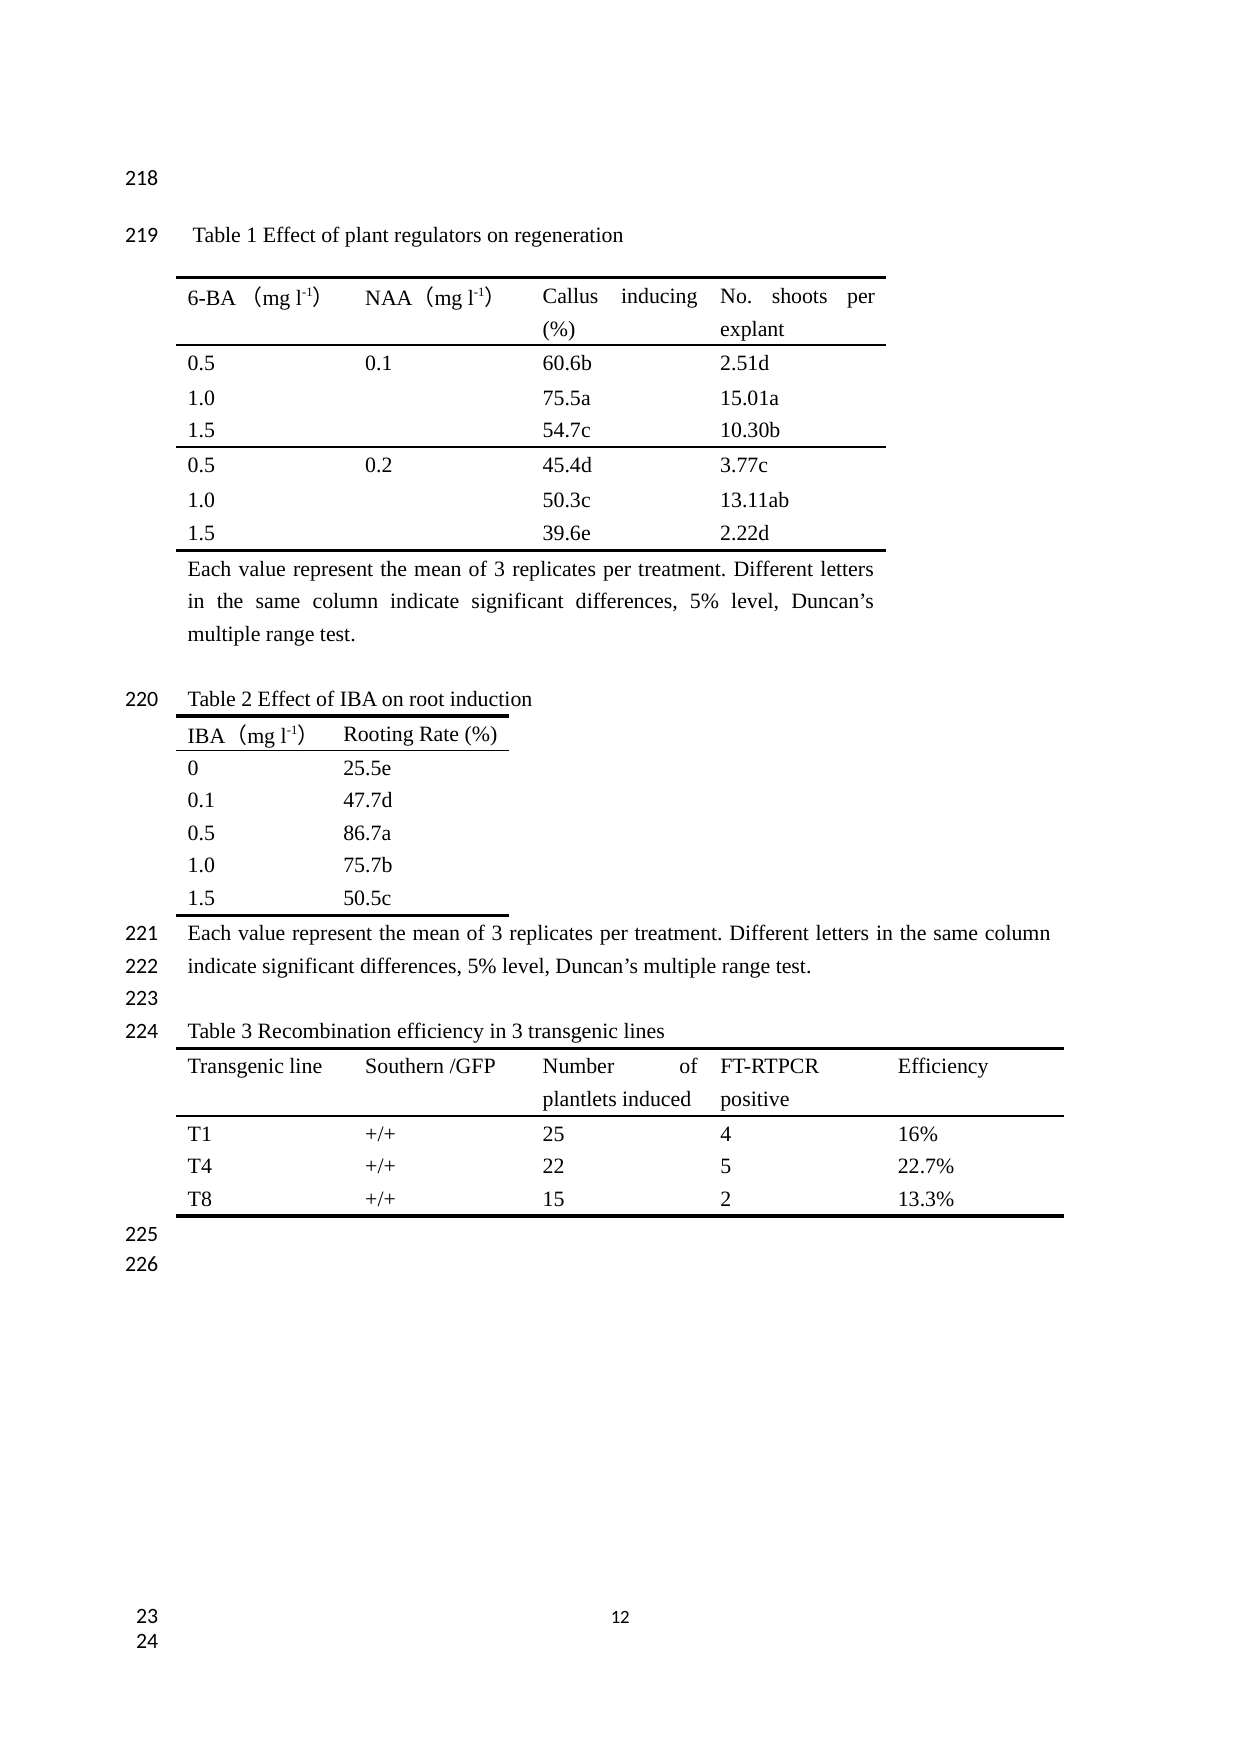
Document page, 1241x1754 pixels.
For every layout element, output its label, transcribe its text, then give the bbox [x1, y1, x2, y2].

table_header Rooting Rate (%) [332, 718, 509, 750]
table_cell 0.1 [354, 346, 531, 446]
table_cell 39.6e [531, 516, 709, 549]
table_cell +/+ [354, 1182, 531, 1214]
table_cell 2.22d [709, 516, 886, 549]
table_header Southern /GFP [354, 1050, 531, 1115]
table_cell 15.01a [709, 379, 886, 413]
table_cell 0 [176, 751, 332, 783]
table_cell 22.7% [886, 1149, 1064, 1182]
table_cell 86.7a [332, 816, 509, 848]
table_cell 22 [531, 1149, 709, 1182]
table_cell 2.51d [709, 346, 886, 379]
table_cell 15 [531, 1182, 709, 1214]
table_header Callus inducing (%) [531, 279, 709, 344]
table_cell T1 [176, 1117, 354, 1149]
text Each value represent the mean of 3 replicates per treatment. Different letters in the same column indicate significant differences, 5% level, Duncan’s multiple range test. [187, 917, 1053, 982]
table_cell 0.2 [354, 448, 531, 549]
table_cell 0.1 [176, 784, 332, 816]
table_header FT-RTPCR positive [709, 1050, 886, 1115]
text Table 1 Effect of plant regulators on regeneration [187, 218, 1053, 251]
table_cell 5 [709, 1149, 886, 1182]
text Table 3 Recombination efficiency in 3 transgenic lines [187, 1014, 1053, 1047]
table_cell 47.7d [332, 784, 509, 816]
table_header 6-BA （mg l-1） [176, 279, 354, 344]
table_cell 50.5c [332, 881, 509, 913]
table_cell 16% [886, 1117, 1064, 1149]
table_cell T4 [176, 1149, 354, 1182]
table_cell 10.30b [709, 414, 886, 446]
table_cell 2 [709, 1182, 886, 1214]
table_cell 1.5 [176, 516, 354, 549]
table_cell +/+ [354, 1117, 531, 1149]
table_header NAA（mg l-1） [354, 279, 531, 344]
table_cell 75.7b [332, 849, 509, 881]
table_cell 54.7c [531, 414, 709, 446]
table_cell 3.77c [709, 448, 886, 481]
table_header Transgenic line [176, 1050, 354, 1115]
table_cell 45.4d [531, 448, 709, 481]
table_cell 13.11ab [709, 481, 886, 516]
table_cell 4 [709, 1117, 886, 1149]
table_cell 1.0 [176, 379, 354, 413]
table_cell 1.5 [176, 414, 354, 446]
table_cell 13.3% [886, 1182, 1064, 1214]
table_header Efficiency [886, 1050, 1064, 1115]
table_cell 25 [531, 1117, 709, 1149]
table_cell 0.5 [176, 346, 354, 379]
table_cell +/+ [354, 1149, 531, 1182]
table_header IBA（mg l-1） [176, 718, 332, 750]
table_cell 1.0 [176, 849, 332, 881]
table_cell 50.3c [531, 481, 709, 516]
table_cell 60.6b [531, 346, 709, 379]
table_cell 0.5 [176, 816, 332, 848]
table_cell 1.5 [176, 881, 332, 913]
text Table 2 Effect of IBA on root induction [187, 682, 1053, 714]
table_cell T8 [176, 1182, 354, 1214]
table_header Number of plantlets induced [531, 1050, 709, 1115]
table_header No. shoots per explant [709, 279, 886, 344]
table_cell Each value represent the mean of 3 replicates per treatment. Different letters in the same column indicate significant differences, 5% level, Duncan’s multiple range test. [176, 552, 886, 682]
table_cell 1.0 [176, 481, 354, 516]
table_cell 75.5a [531, 379, 709, 413]
table_cell 0.5 [176, 448, 354, 481]
table_cell 25.5e [332, 751, 509, 783]
